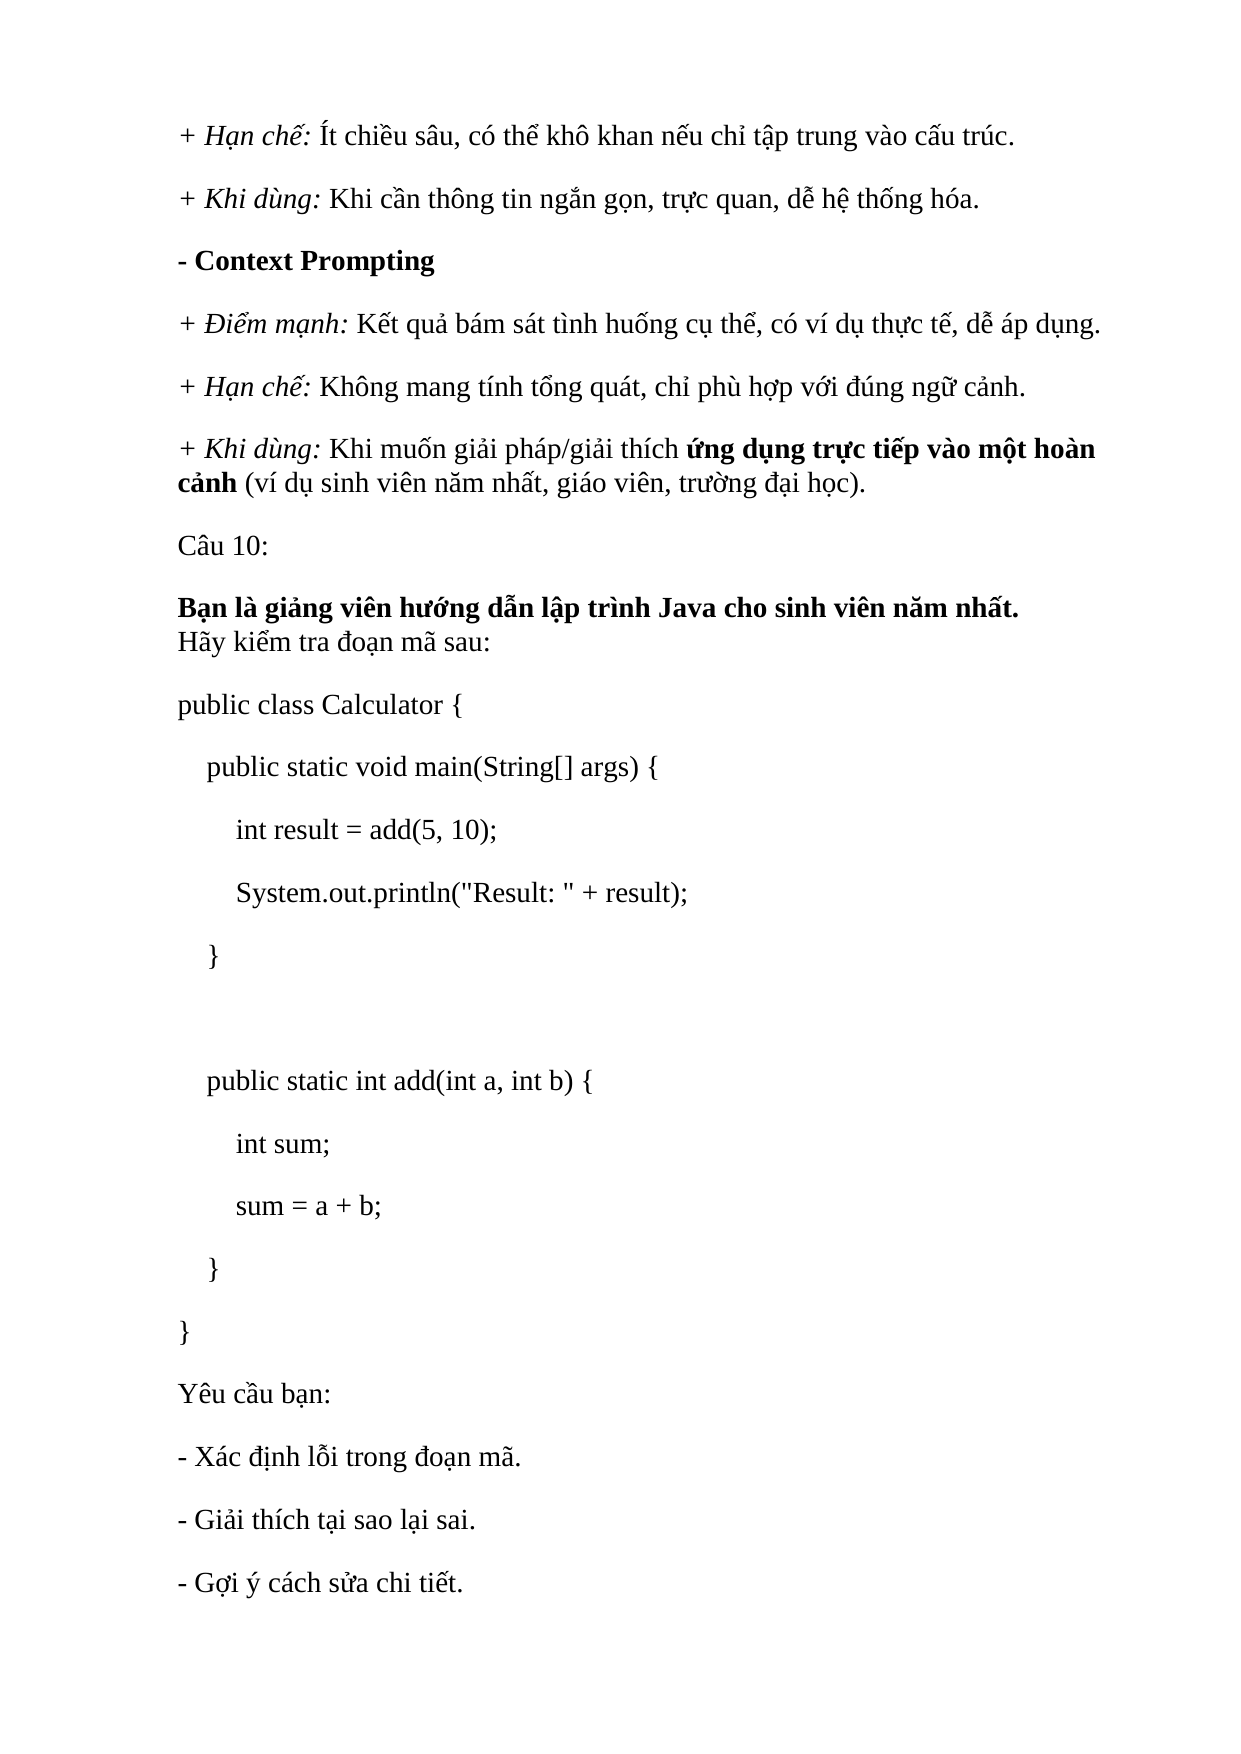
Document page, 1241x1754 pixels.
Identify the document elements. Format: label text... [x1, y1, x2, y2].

text + Khi dùng: Khi muốn giải pháp/giải thích ứng dụng trực tiếp vào một hoàn cảnh (ví dụ sinh viên năm nhất, giáo viên, trường đại học). [177, 432, 1152, 499]
text sum = a + b; [177, 1188, 1152, 1222]
text } [177, 938, 1152, 971]
text + Khi dùng: Khi cần thông tin ngắn gọn, trực quan, dễ hệ thống hóa. [177, 181, 1152, 214]
text int result = add(5, 10); [177, 812, 1152, 846]
text public class Calculator { [177, 687, 1152, 720]
text + Hạn chế: Ít chiều sâu, có thể khô khan nếu chỉ tập trung vào cấu trúc. [177, 118, 1152, 152]
text + Hạn chế: Không mang tính tổng quát, chỉ phù hợp với đúng ngữ cảnh. [177, 369, 1152, 402]
text System.out.println("Result: " + result); [177, 875, 1152, 908]
text - Context Prompting [177, 243, 1152, 277]
text Câu 10: [177, 528, 1152, 561]
text } [177, 1314, 1152, 1347]
text Bạn là giảng viên hướng dẫn lập trình Java cho sinh viên năm nhất. Hãy kiểm tra đoạn mã sau: [177, 591, 1152, 658]
text - Xác định lỗi trong đoạn mã. [177, 1439, 1152, 1473]
text int sum; [177, 1126, 1152, 1159]
text } [177, 1251, 1152, 1285]
text - Giải thích tại sao lại sai. [177, 1502, 1152, 1536]
text public static void main(String[] args) { [177, 749, 1152, 783]
text Yêu cầu bạn: [177, 1377, 1152, 1410]
text - Gợi ý cách sửa chi tiết. [177, 1565, 1152, 1598]
text + Điểm mạnh: Kết quả bám sát tình huống cụ thể, có ví dụ thực tế, dễ áp dụng. [177, 306, 1152, 340]
text public static int add(int a, int b) { [177, 1063, 1152, 1097]
